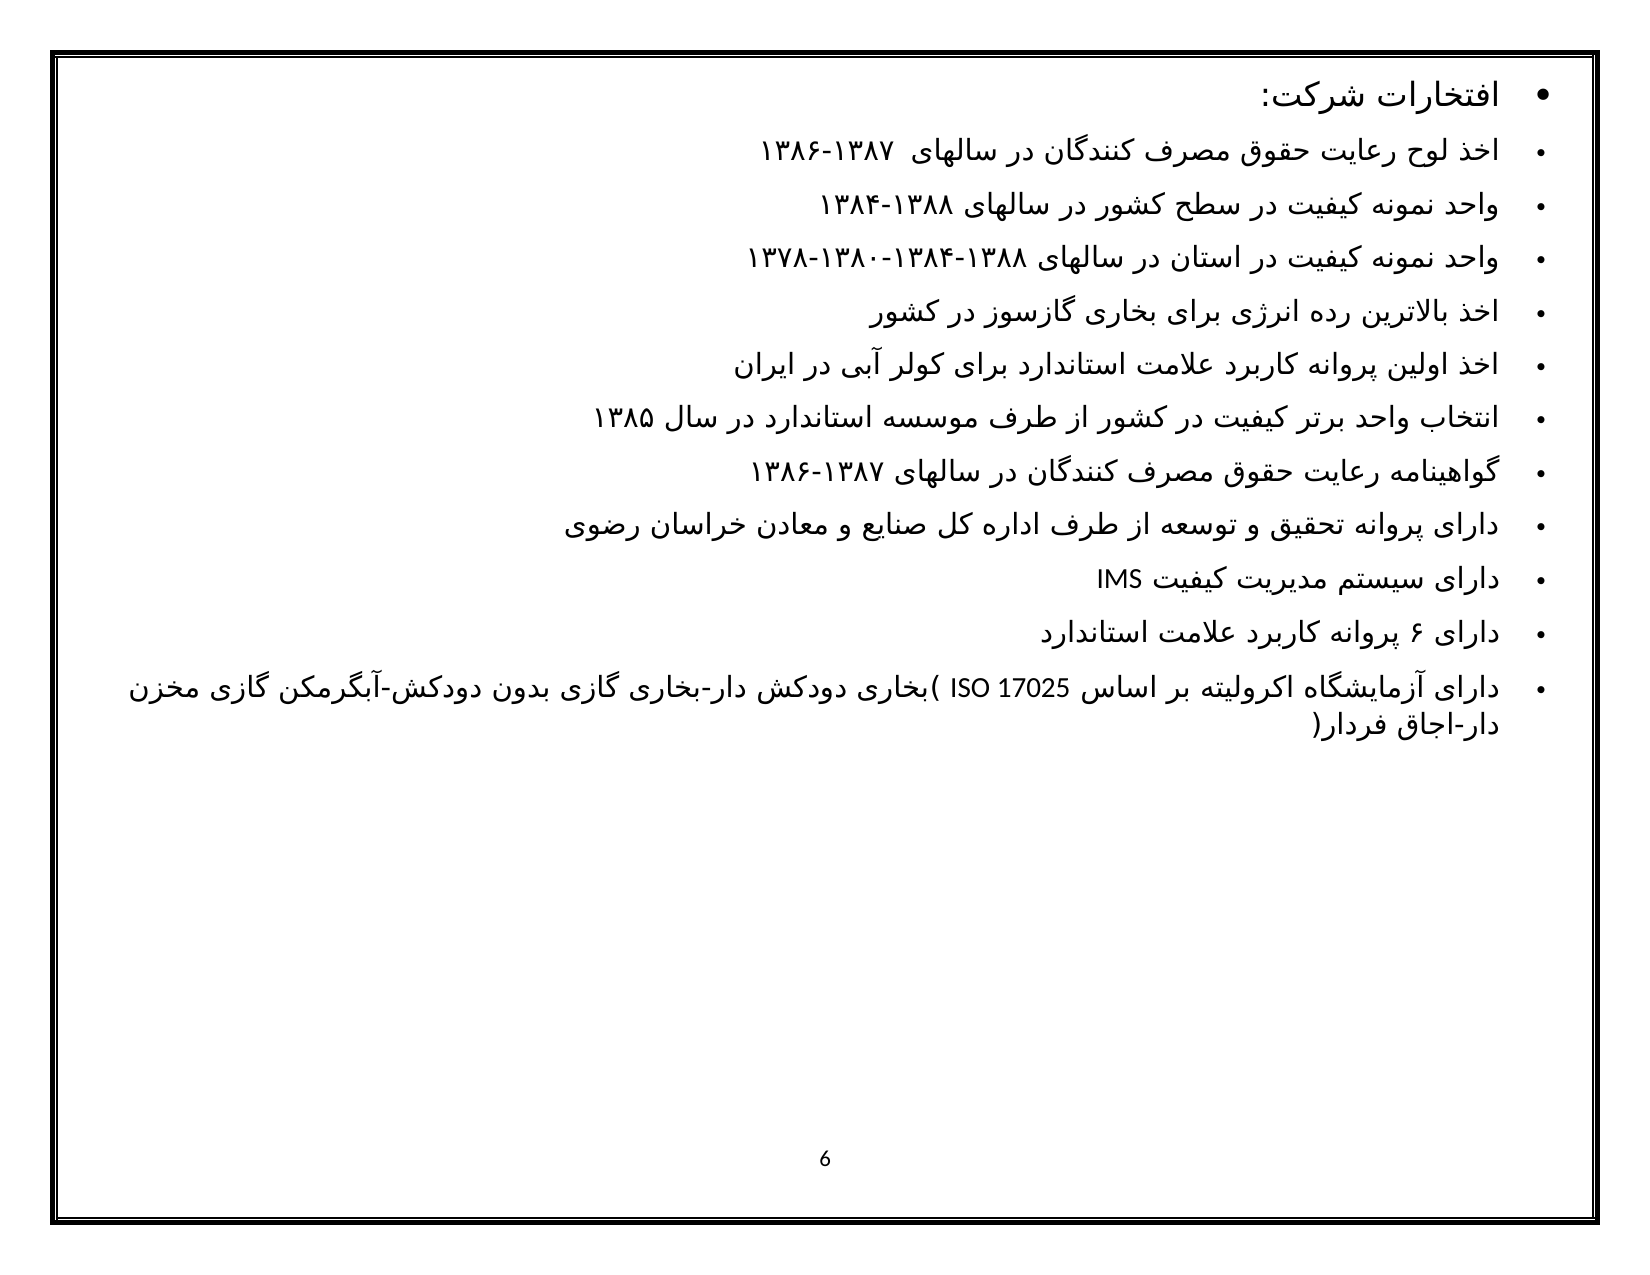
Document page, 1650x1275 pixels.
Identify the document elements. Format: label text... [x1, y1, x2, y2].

list واحد نمونه کیفیت در سطح کشور در سالهای ۱۳۸۸-۱۳۸۴ [75, 187, 1537, 221]
list دارای ۶ پروانه کاربرد علامت استاندارد [75, 616, 1537, 650]
list دارای پروانه تحقیق و توسعه از طرف اداره کل صنایع و معادن خراسان رضوی [75, 507, 1537, 541]
list اخذ بالاترین رده انرژی برای بخاری گازسوز در کشور [75, 294, 1537, 328]
list گواهینامه رعایت حقوق مصرف کنندگان در سالهای ۱۳۸۷-۱۳۸۶ [75, 454, 1537, 488]
list انتخاب واحد برتر کیفیت در کشور از طرف موسسه استاندارد در سال ۱۳۸۵ [75, 401, 1537, 434]
list اخذ اولین پروانه کاربرد علامت استاندارد برای کولر آبی در ایران [75, 347, 1537, 381]
list افتخارات شرکت: [75, 75, 1537, 114]
list اخذ لوح رعایت حقوق مصرف کنندگان در سالهای ۱۳۸۷-۱۳۸۶ [75, 133, 1537, 168]
list دارای سیستم مدیریت کیفیت IMS [75, 561, 1537, 596]
list واحد نمونه کیفیت در استان در سالهای ۱۳۸۸-۱۳۸۴-۱۳۸۰-۱۳۷۸ [75, 241, 1537, 274]
list دارای آزمایشگاه اکرولیته بر اساس ISO 17025 )بخاری دودکش دار-بخاری گازی بدون دودکش-آبگرمکن گازی مخزن دار-اجاق فردار( [75, 669, 1537, 741]
